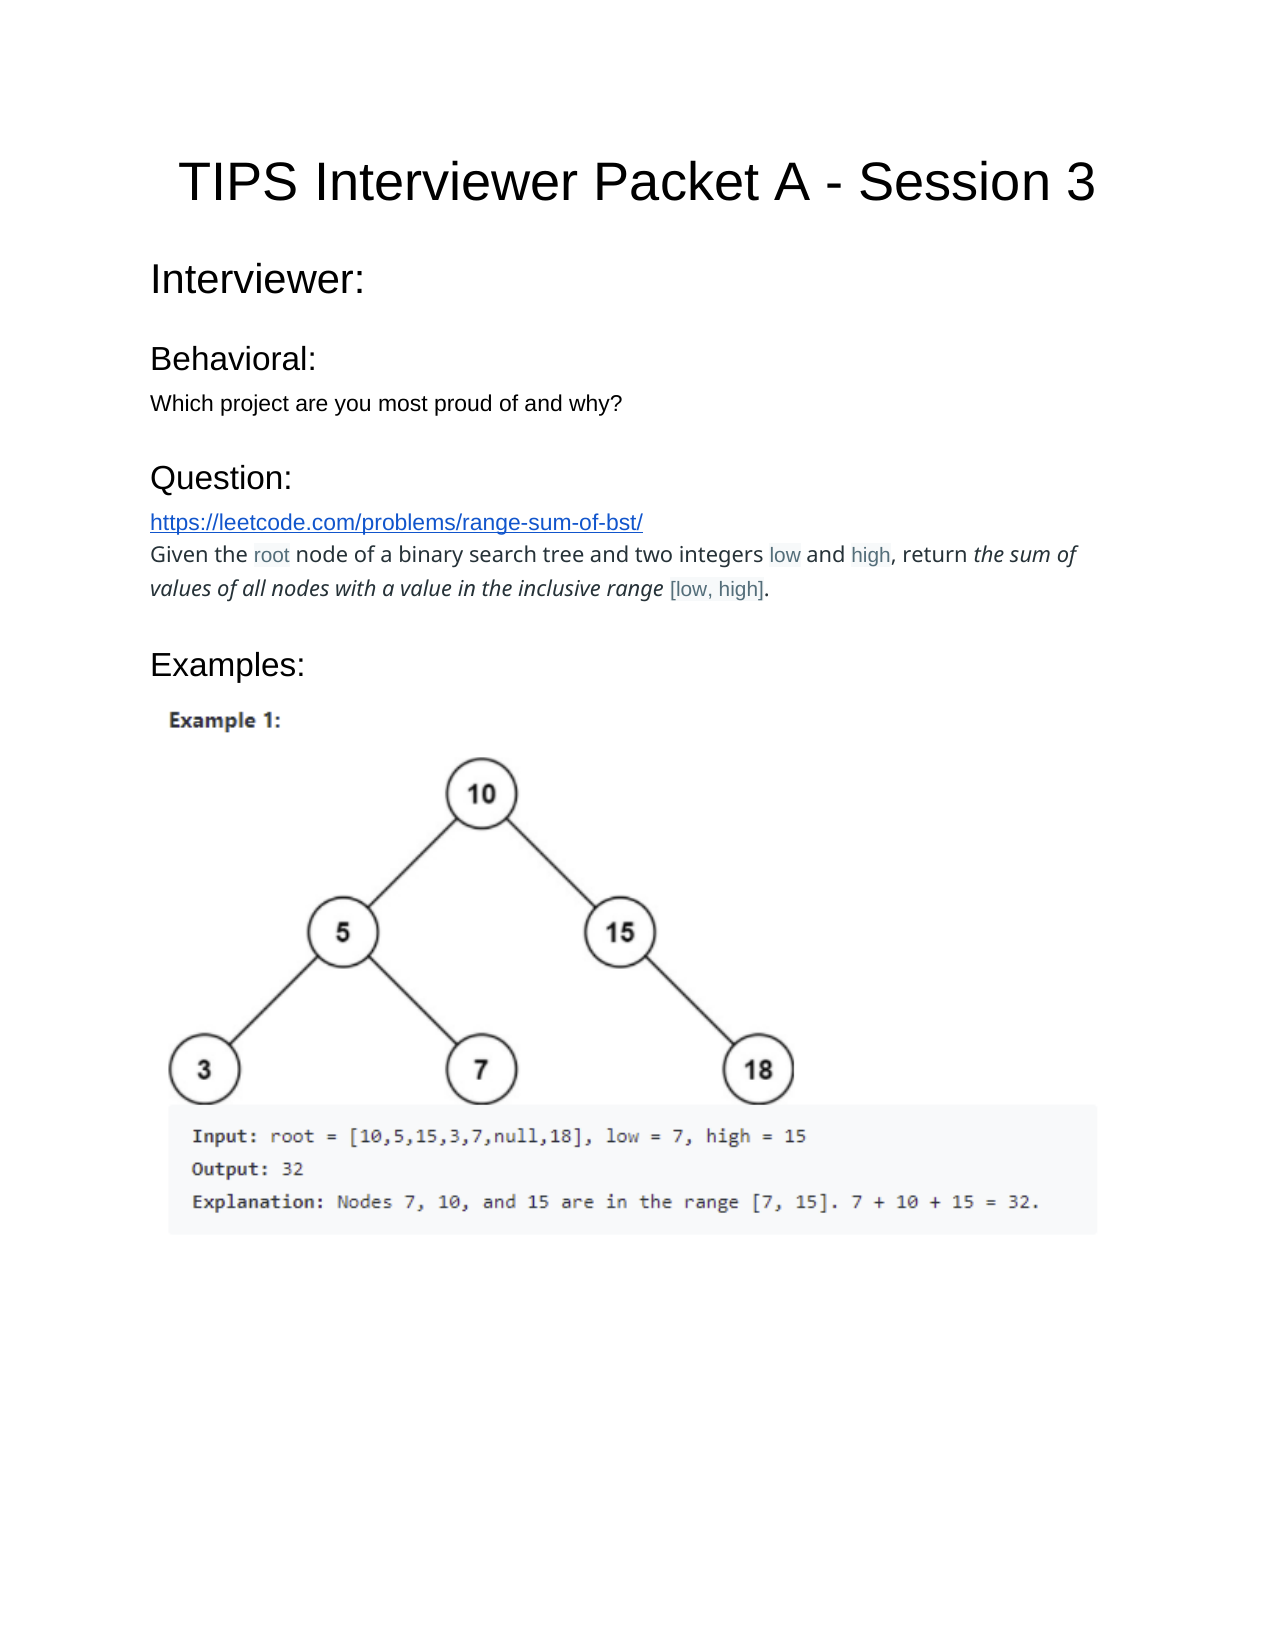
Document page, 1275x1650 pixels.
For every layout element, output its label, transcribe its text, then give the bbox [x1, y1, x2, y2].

text Which project are you most proud of and why? [150, 390, 1125, 417]
subtitle Question: [150, 458, 1125, 496]
text Given the root node of a binary search tree and two integers low and high, return the sum of values of all nodes with a value in the inclusive range [low, high]. [150, 539, 1125, 603]
text https://leetcode.com/problems/range-sum-of-bst/ [150, 509, 1125, 535]
subtitle Examples: [150, 645, 1125, 683]
title TIPS Interviewer Packet A - Session 3 [150, 150, 1125, 212]
subtitle Behavioral: [150, 339, 1125, 378]
picture [150, 696, 1124, 1249]
subtitle Interviewer: [150, 254, 1125, 302]
